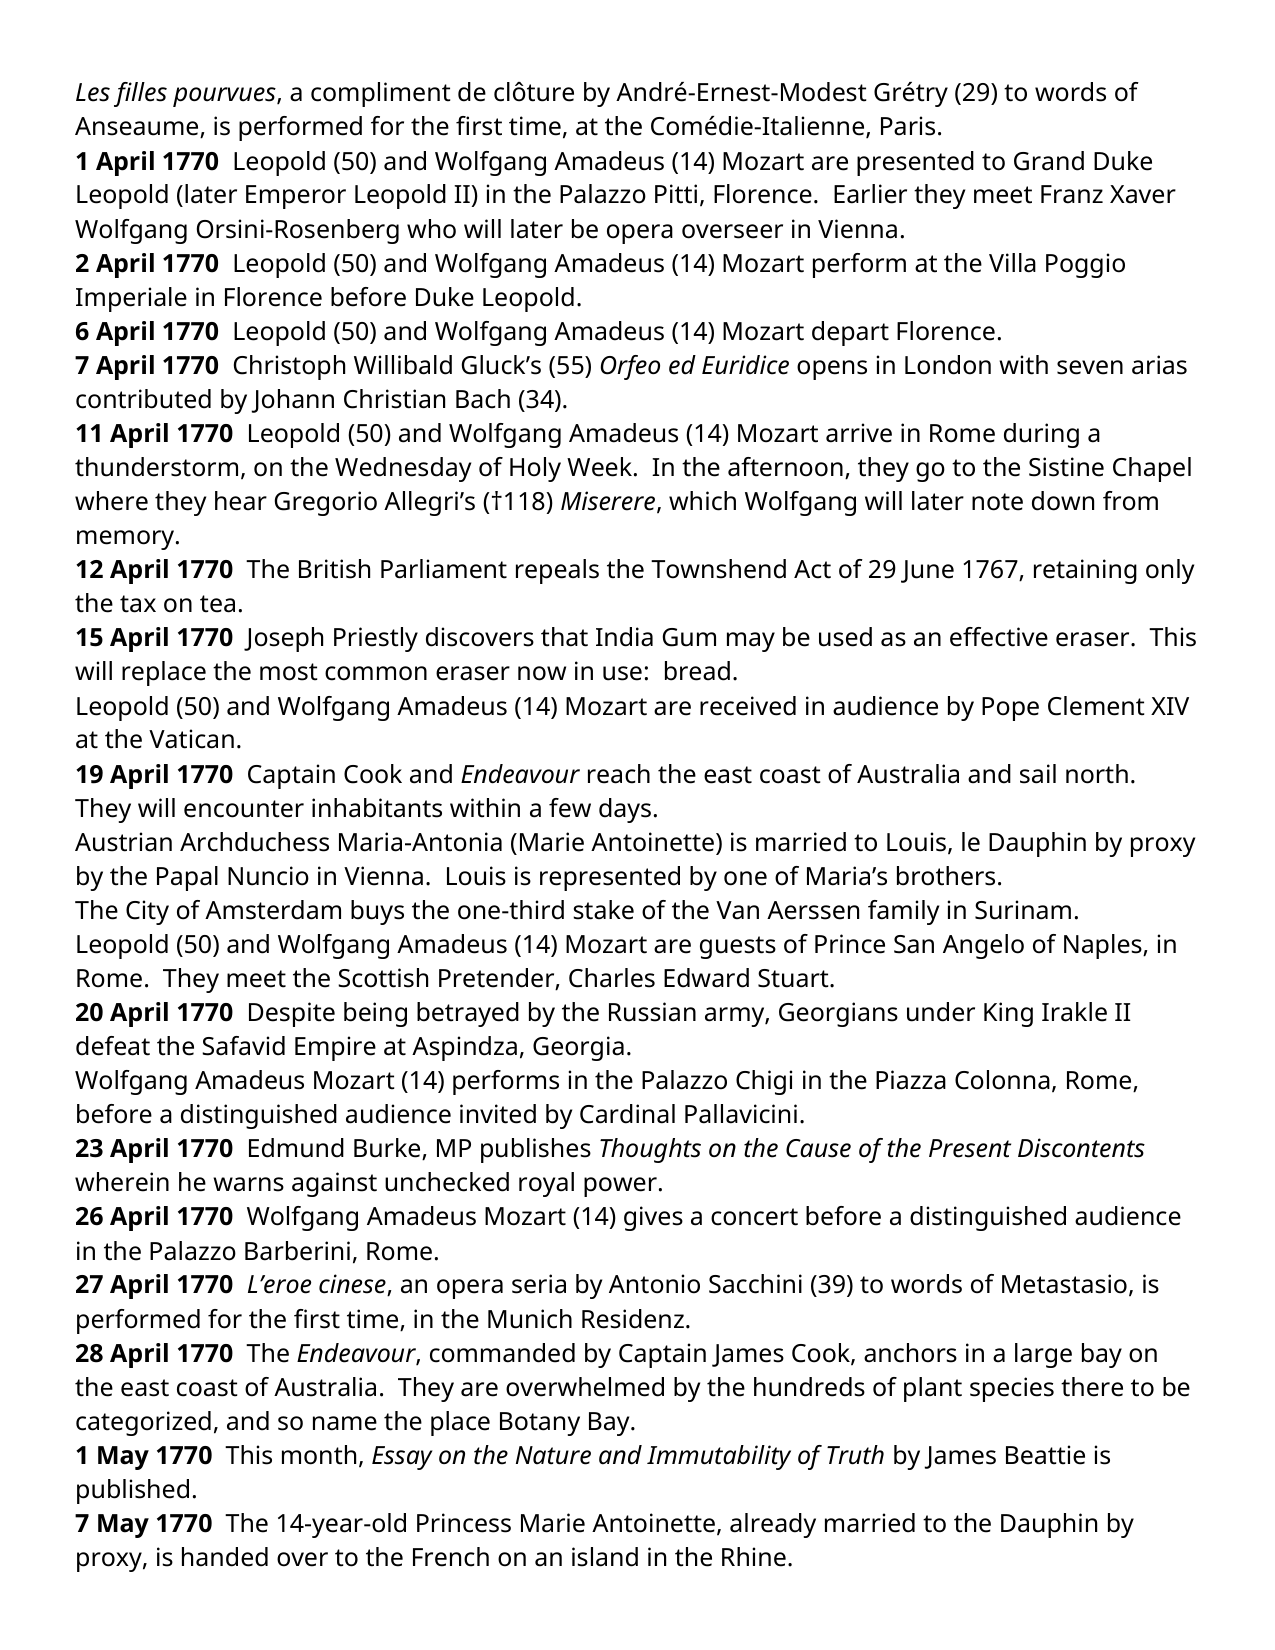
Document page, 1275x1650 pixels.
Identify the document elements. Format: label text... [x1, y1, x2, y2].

text 19 April 1770 Captain Cook and Endeavour reach the east coast of Australia and sail north. They will encounter inhabitants within a few days. [75, 756, 1200, 824]
text 12 April 1770 The British Parliament repeals the Townshend Act of 29 June 1767, retaining only the tax on tea. [75, 552, 1200, 620]
text 23 April 1770 Edmund Burke, MP publishes Thoughts on the Cause of the Present Discontents wherein he warns against unchecked royal power. [75, 1131, 1200, 1199]
text 6 April 1770 Leopold (50) and Wolfgang Amadeus (14) Mozart depart Florence. [75, 313, 1200, 347]
text 27 April 1770 L’eroe cinese, an opera seria by Antonio Sacchini (39) to words of Metastasio, is performed for the first time, in the Munich Residenz. [75, 1267, 1200, 1335]
text Wolfgang Amadeus Mozart (14) performs in the Palazzo Chigi in the Piazza Colonna, Rome, before a distinguished audience invited by Cardinal Pallavicini. [75, 1063, 1200, 1131]
text Leopold (50) and Wolfgang Amadeus (14) Mozart are received in audience by Pope Clement XIV at the Vatican. [75, 688, 1200, 756]
text 20 April 1770 Despite being betrayed by the Russian army, Georgians under King Irakle II defeat the Safavid Empire at Aspindza, Georgia. [75, 995, 1200, 1063]
text 7 April 1770 Christoph Willibald Gluck’s (55) Orfeo ed Euridice opens in London with seven arias contributed by Johann Christian Bach (34). [75, 347, 1200, 416]
text Leopold (50) and Wolfgang Amadeus (14) Mozart are guests of Prince San Angelo of Naples, in Rome. They meet the Scottish Pretender, Charles Edward Stuart. [75, 927, 1200, 995]
text 28 April 1770 The Endeavour, commanded by Captain James Cook, anchors in a large bay on the east coast of Australia. They are overwhelmed by the hundreds of plant species there to be categorized, and so name the place Botany Bay. [75, 1335, 1200, 1437]
text 1 May 1770 This month, Essay on the Nature and Immutability of Truth by James Beattie is published. [75, 1437, 1200, 1506]
text 11 April 1770 Leopold (50) and Wolfgang Amadeus (14) Mozart arrive in Rome during a thunderstorm, on the Wednesday of Holy Week. In the afternoon, they go to the Sistine Chapel where they hear Gregorio Allegri’s (†118) Miserere, which Wolfgang will later note down from memory. [75, 416, 1200, 552]
text The City of Amsterdam buys the one-third stake of the Van Aerssen family in Surinam. [75, 892, 1200, 927]
text 15 April 1770 Joseph Priestly discovers that India Gum may be used as an effective eraser. This will replace the most common eraser now in use: bread. [75, 620, 1200, 688]
text 7 May 1770 The 14-year-old Princess Marie Antoinette, already married to the Dauphin by proxy, is handed over to the French on an island in the Rhine. [75, 1506, 1200, 1574]
text Austrian Archduchess Maria-Antonia (Marie Antoinette) is married to Louis, le Dauphin by proxy by the Papal Nuncio in Vienna. Louis is represented by one of Maria’s brothers. [75, 824, 1200, 892]
text 2 April 1770 Leopold (50) and Wolfgang Amadeus (14) Mozart perform at the Villa Poggio Imperiale in Florence before Duke Leopold. [75, 245, 1200, 313]
text 26 April 1770 Wolfgang Amadeus Mozart (14) gives a concert before a distinguished audience in the Palazzo Barberini, Rome. [75, 1199, 1200, 1267]
